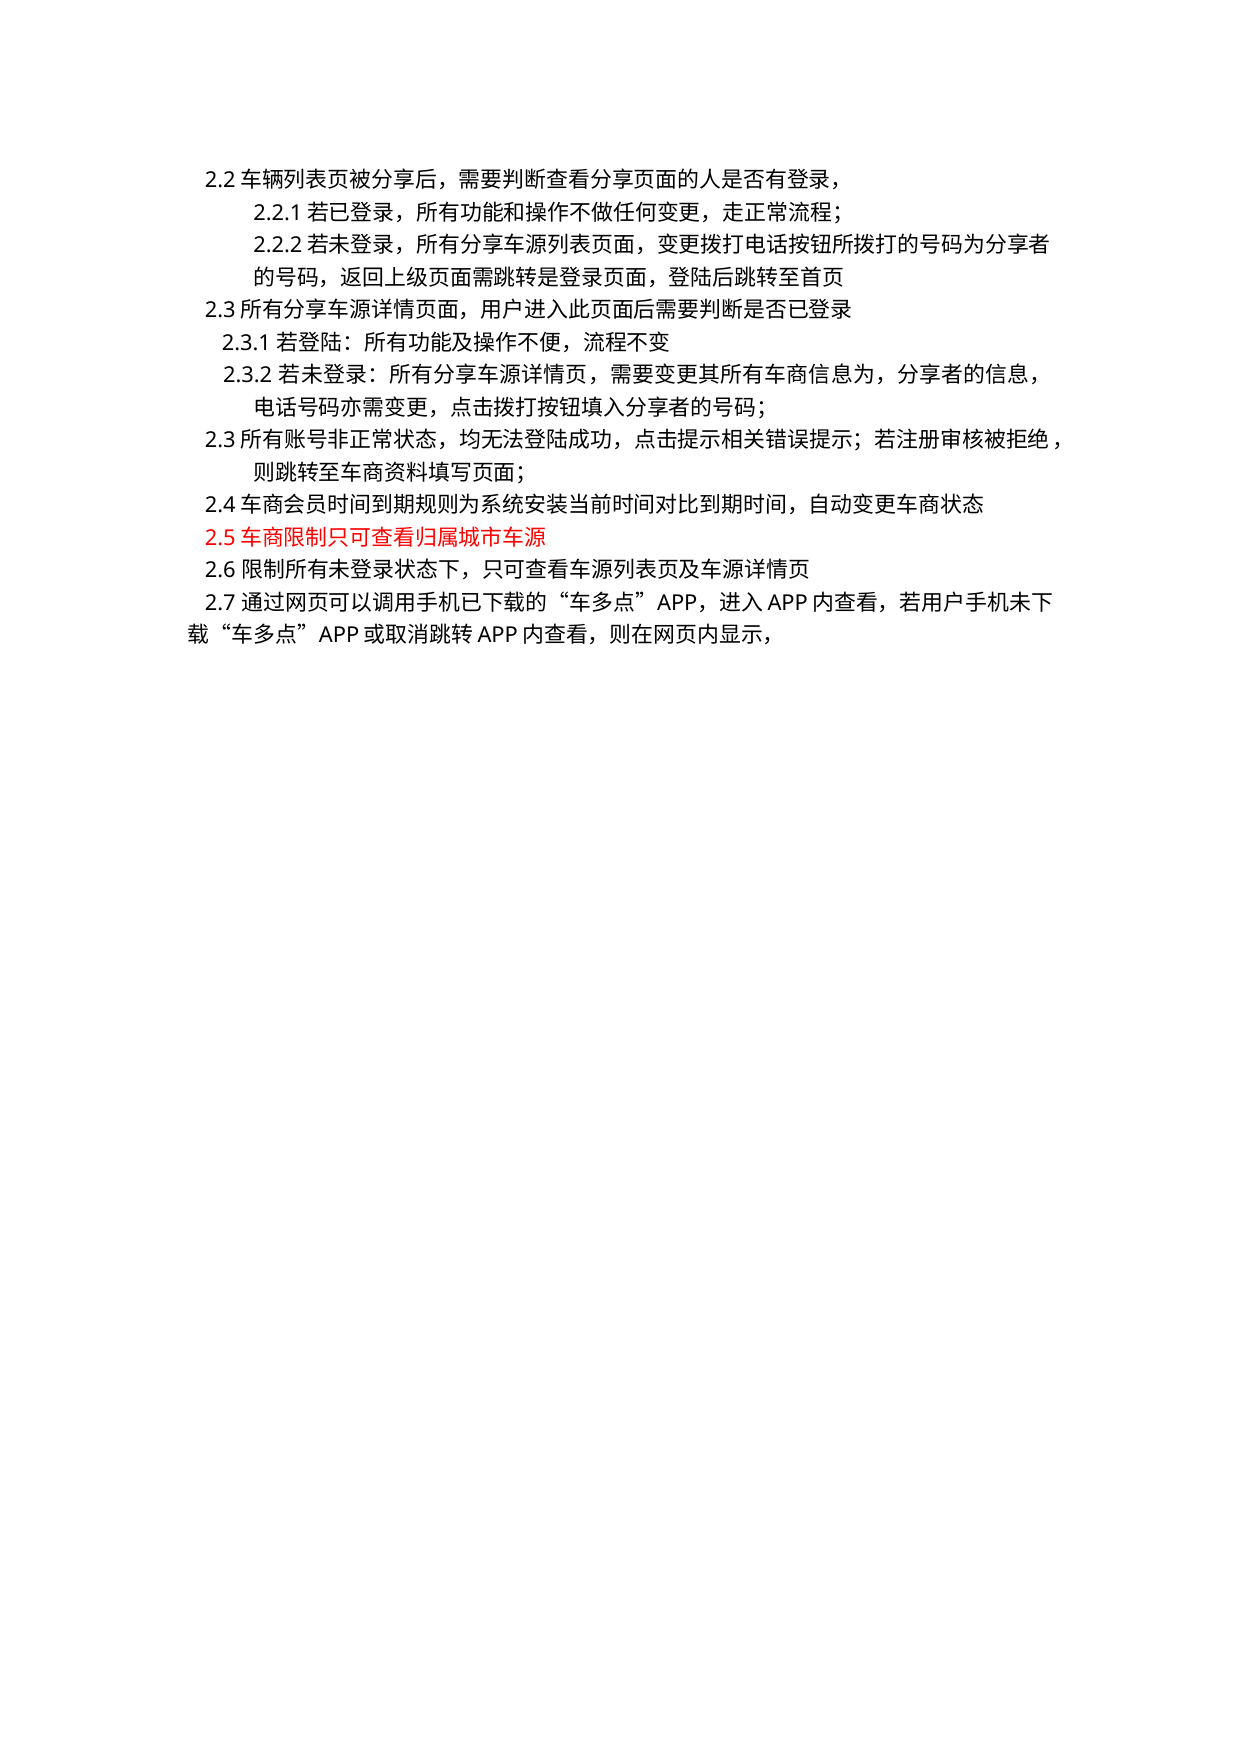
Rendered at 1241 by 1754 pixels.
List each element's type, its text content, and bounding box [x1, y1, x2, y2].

text 2.3所有账号非正常状态，均无法登陆成功，点击提示相关错误提示；若注册审核被拒绝，则跳转至车商资料填写页面； [187, 422, 1053, 487]
text 2.3.2 若未登录：所有分享车源详情页，需要变更其所有车商信息为，分享者的信息，电话号码亦需变更，点击拨打按钮填入分享者的号码； [187, 357, 1053, 422]
text 2.3.1 若登陆：所有功能及操作不便，流程不变 [187, 324, 1053, 357]
text 2.3所有分享车源详情页面，用户进入此页面后需要判断是否已登录 [187, 292, 1053, 324]
text 2.7 通过网页可以调用手机已下载的“车多点”APP，进入APP内查看，若用户手机未下载“车多点”APP或取消跳转APP内查看，则在网页内显示， [187, 584, 1053, 649]
text 2.5车商限制只可查看归属城市车源 [187, 519, 1053, 552]
text 2.6 限制所有未登录状态下，只可查看车源列表页及车源详情页 [187, 552, 1053, 584]
text 2.2车辆列表页被分享后，需要判断查看分享页面的人是否有登录， [187, 162, 1053, 194]
text 2.4车商会员时间到期规则为系统安装当前时间对比到期时间，自动变更车商状态 [187, 487, 1053, 519]
text 2.2.2若未登录，所有分享车源列表页面，变更拨打电话按钮所拨打的号码为分享者的号码，返回上级页面需跳转是登录页面，登陆后跳转至首页 [253, 227, 1053, 292]
text 2.2.1若已登录，所有功能和操作不做任何变更，走正常流程； [253, 194, 1053, 227]
